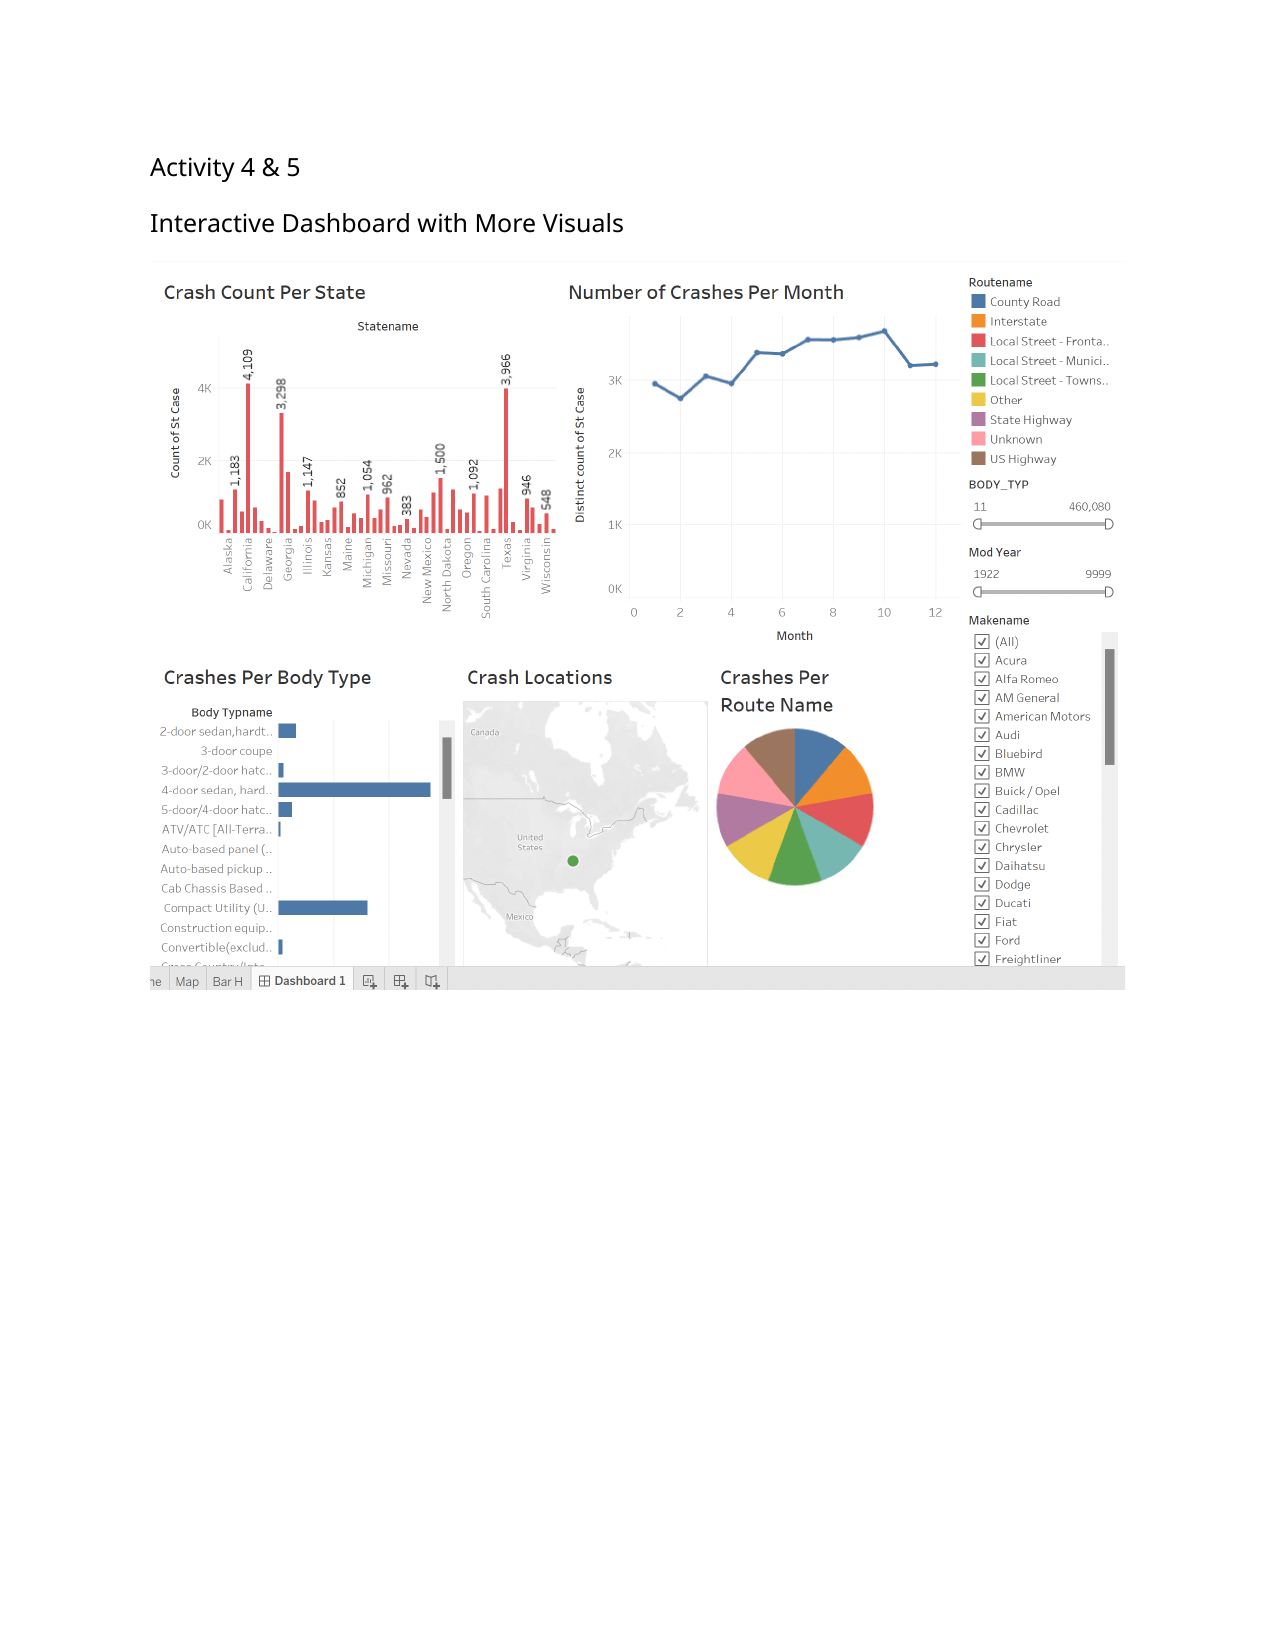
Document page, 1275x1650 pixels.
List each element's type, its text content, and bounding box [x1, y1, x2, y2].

text Interactive Dashboard with More Visuals [150, 206, 1125, 240]
text Activity 4 & 5 [150, 150, 1125, 184]
picture [150, 261, 1125, 990]
